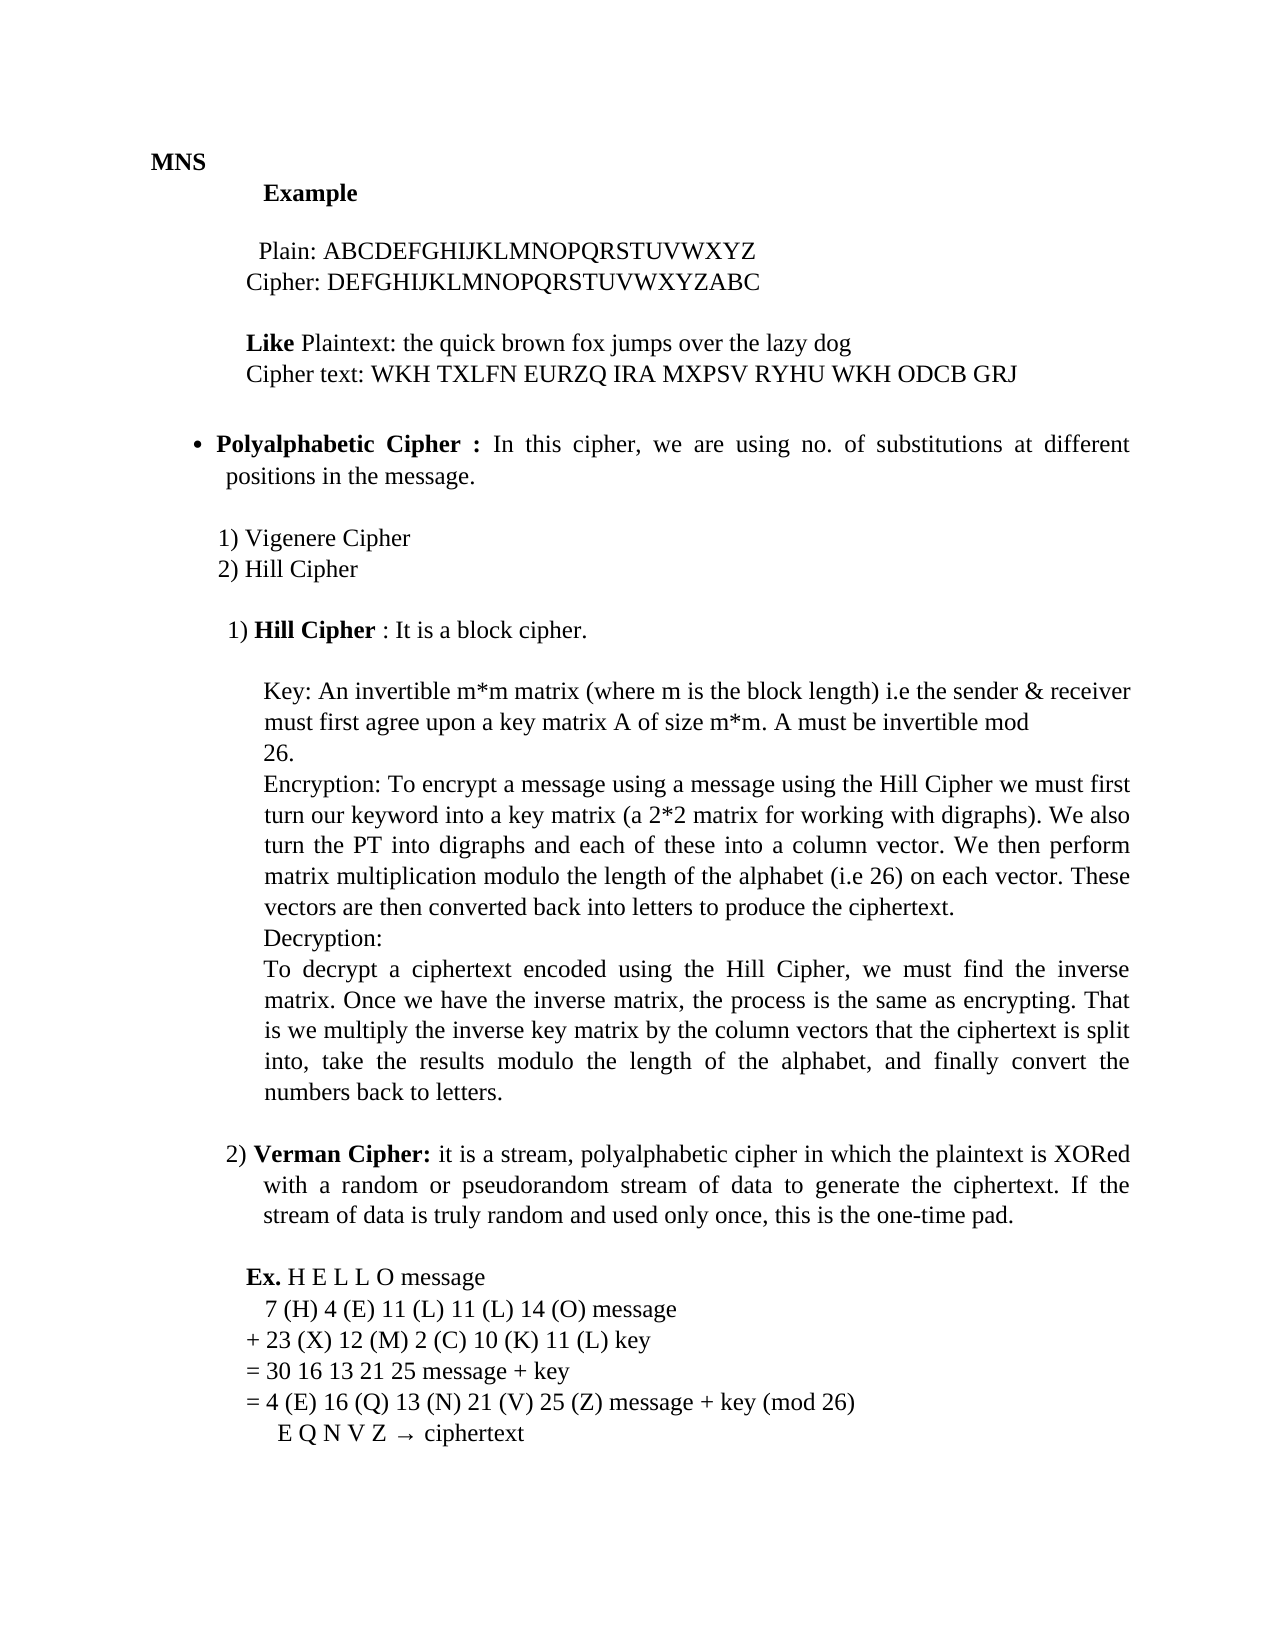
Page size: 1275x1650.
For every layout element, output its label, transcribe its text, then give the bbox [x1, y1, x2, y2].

text ∙ Polyalphabetic Cipher : In this cipher, we are using no. of substitutions at different positions in the message. [189, 428, 1131, 490]
list Hill Cipher [218, 554, 1131, 583]
text 1) Hill Cipher : It is a block cipher. [227, 615, 1131, 644]
text = 4 (E) 16 (Q) 13 (N) 21 (V) 25 (Z) message + key (mod 26) [246, 1387, 1131, 1416]
text To decrypt a ciphertext encoded using the Hill Cipher, we must find the inverse matrix. Once we have the inverse matrix, the process is the same as encrypting. That is we multiply the inverse key matrix by the column vectors that the ciphertext is split into, take the results modulo the length of the alphabet, and finally convert the numbers back to letters. [263, 954, 1131, 1106]
text MNS [151, 147, 1131, 176]
text 7 (H) 4 (E) 11 (L) 11 (L) 14 (O) message [264, 1294, 1131, 1322]
text Cipher: DEFGHIJKLMNOPQRSTUVWXYZABC [246, 267, 1131, 296]
text Like Plaintext: the quick brown fox jumps over the lazy dog [246, 328, 1131, 357]
list Vigenere Cipher [218, 523, 1131, 552]
text Cipher text: WKH TXLFN EURZQ IRA MXPSV RYHU WKH ODCB GRJ [246, 359, 1131, 388]
text Key: An invertible m*m matrix (where m is the block length) i.e the sender & receiver must first agree upon a key matrix A of size m*m. A must be invertible mod [263, 676, 1131, 735]
text Decryption: [263, 923, 1131, 952]
text Ex. H E L L O message [246, 1262, 1131, 1291]
text + 23 (X) 12 (M) 2 (C) 10 (K) 11 (L) key [246, 1325, 1131, 1353]
text 2) Verman Cipher: it is a stream, polyalphabetic cipher in which the plaintext is XORed with a random or pseudorandom stream of data to generate the ciphertext. If the stream of data is truly random and used only once, this is the one-time pad. [226, 1139, 1131, 1229]
text Encryption: To encrypt a message using a message using the Hill Cipher we must first turn our keyword into a key matrix (a 2*2 matrix for working with digraphs). We also turn the PT into digraphs and each of these into a column vector. We then perform matrix multiplication modulo the length of the alphabet (i.e 26) on each vector. These vectors are then converted back into letters to produce the ciphertext. [263, 769, 1131, 921]
text Plain: ABCDEFGHIJKLMNOPQRSTUVWXYZ [258, 236, 1131, 264]
text Example [263, 178, 1131, 207]
text 26. [263, 738, 1131, 767]
text = 30 16 13 21 25 message + key [246, 1356, 1131, 1385]
text E Q N V Z → ciphertext [277, 1418, 1131, 1447]
